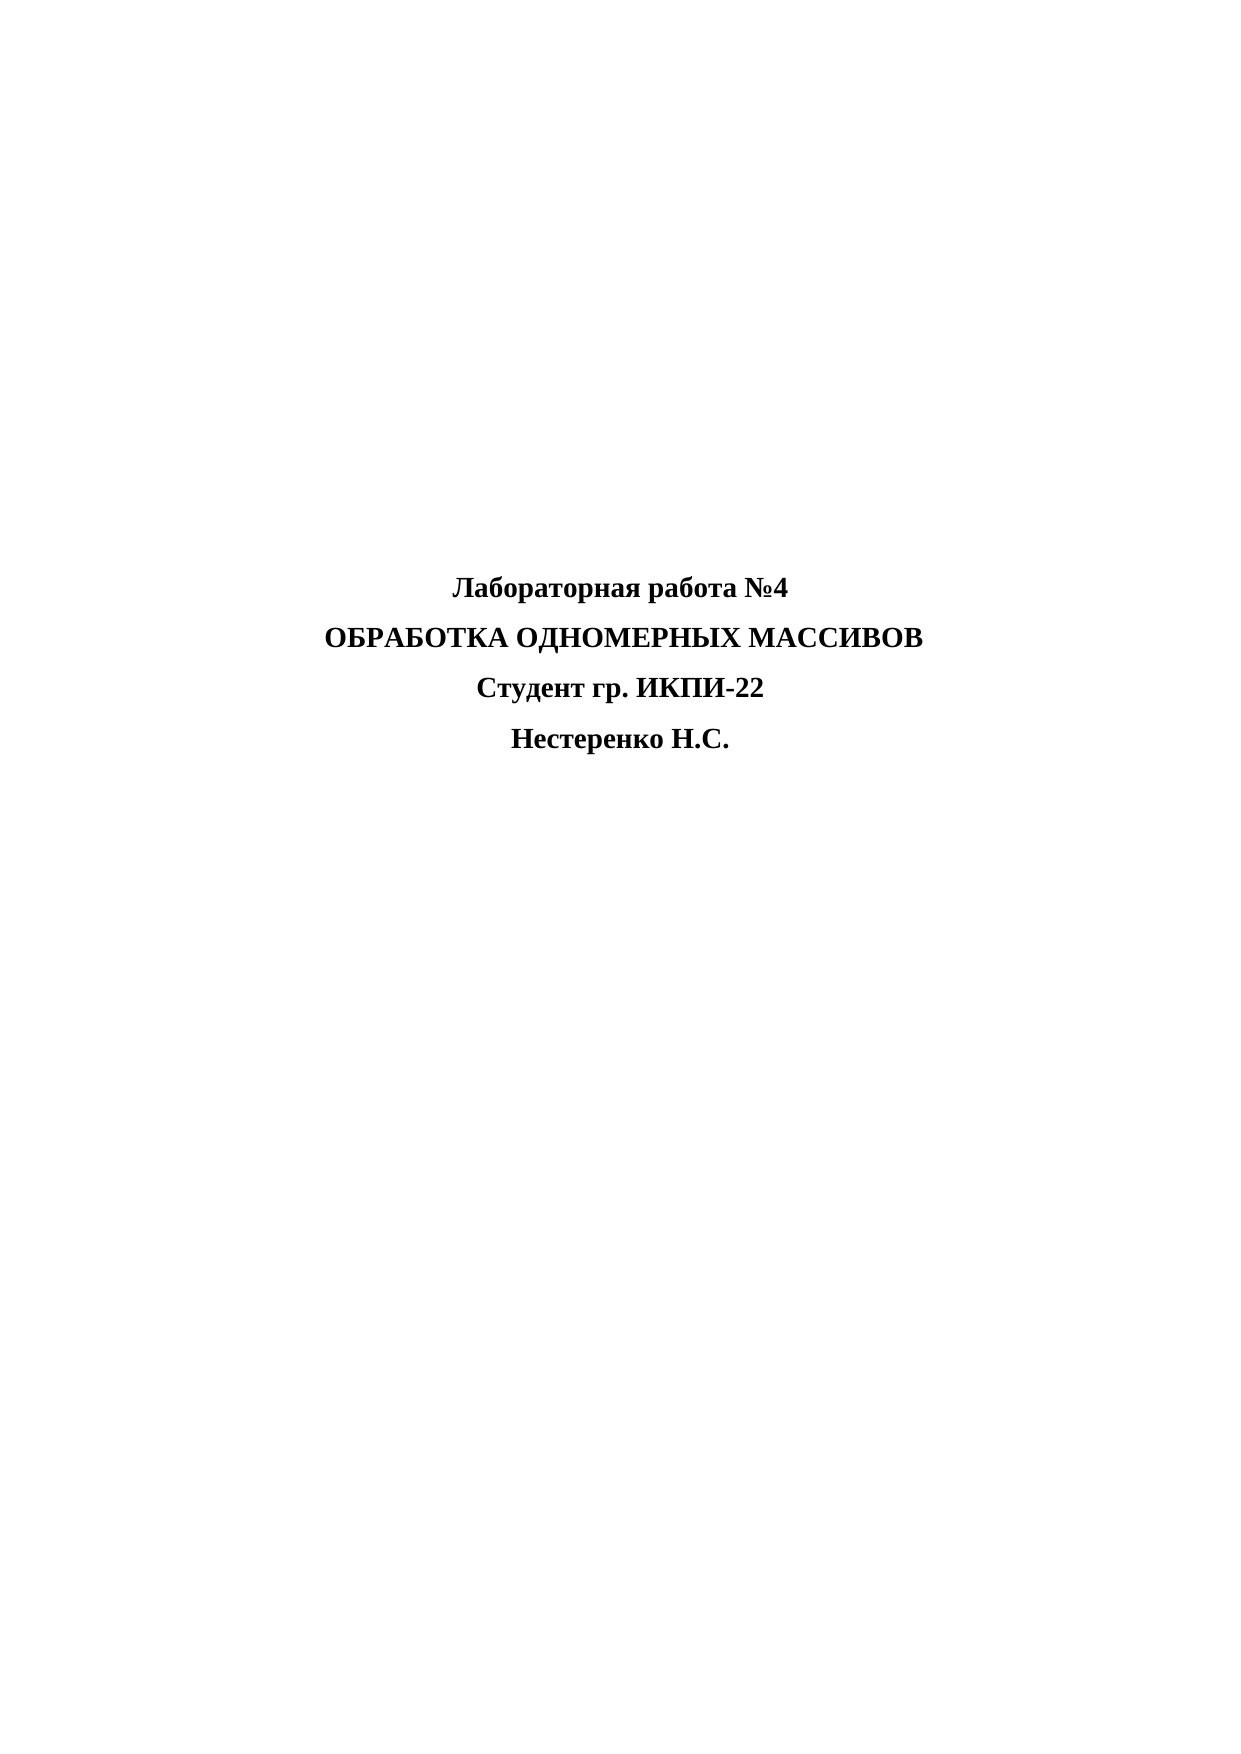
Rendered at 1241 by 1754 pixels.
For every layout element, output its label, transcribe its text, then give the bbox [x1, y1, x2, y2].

text Нестеренко Н.С. [75, 721, 1165, 754]
text Лабораторная работа №4 [75, 570, 1165, 603]
text Студент гр. ИКПИ-22 [75, 670, 1165, 704]
text ОБРАБОТКА ОДНОМЕРНЫХ МАССИВОВ [75, 620, 1165, 654]
